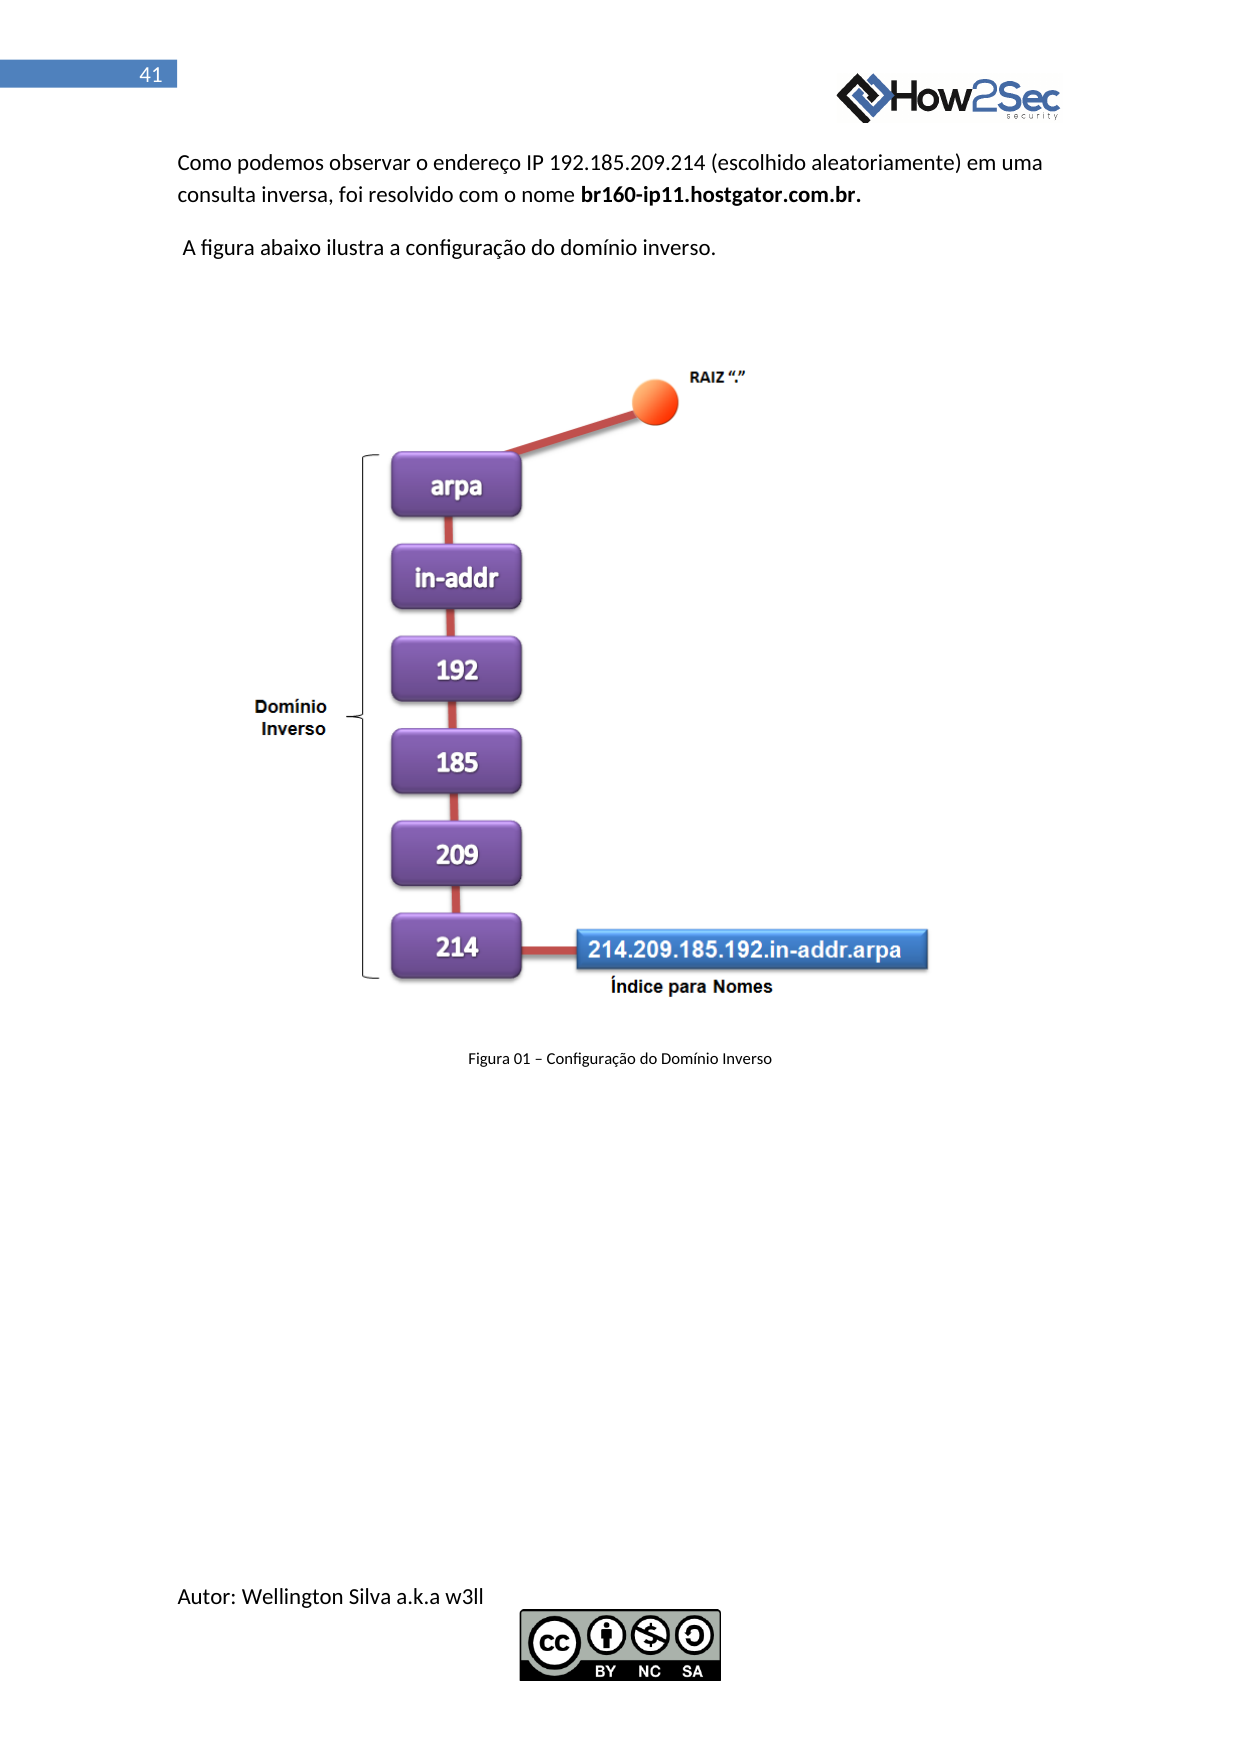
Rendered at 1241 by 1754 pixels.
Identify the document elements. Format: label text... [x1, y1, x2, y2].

text Figura 01 – Configuração do Domínio Inverso [177, 1048, 1063, 1068]
picture [519, 1609, 721, 1681]
picture [201, 285, 1039, 1023]
text Como podemos observar o endereço IP 192.185.209.214 (escolhido aleatoriamente) em uma consulta inversa, foi resolvido com o nome br160-ip11.hostgator.com.br. [177, 148, 1063, 208]
text A figura abaixo ilustra a configuração do domínio inverso. [177, 233, 1063, 261]
picture [836, 73, 1064, 123]
